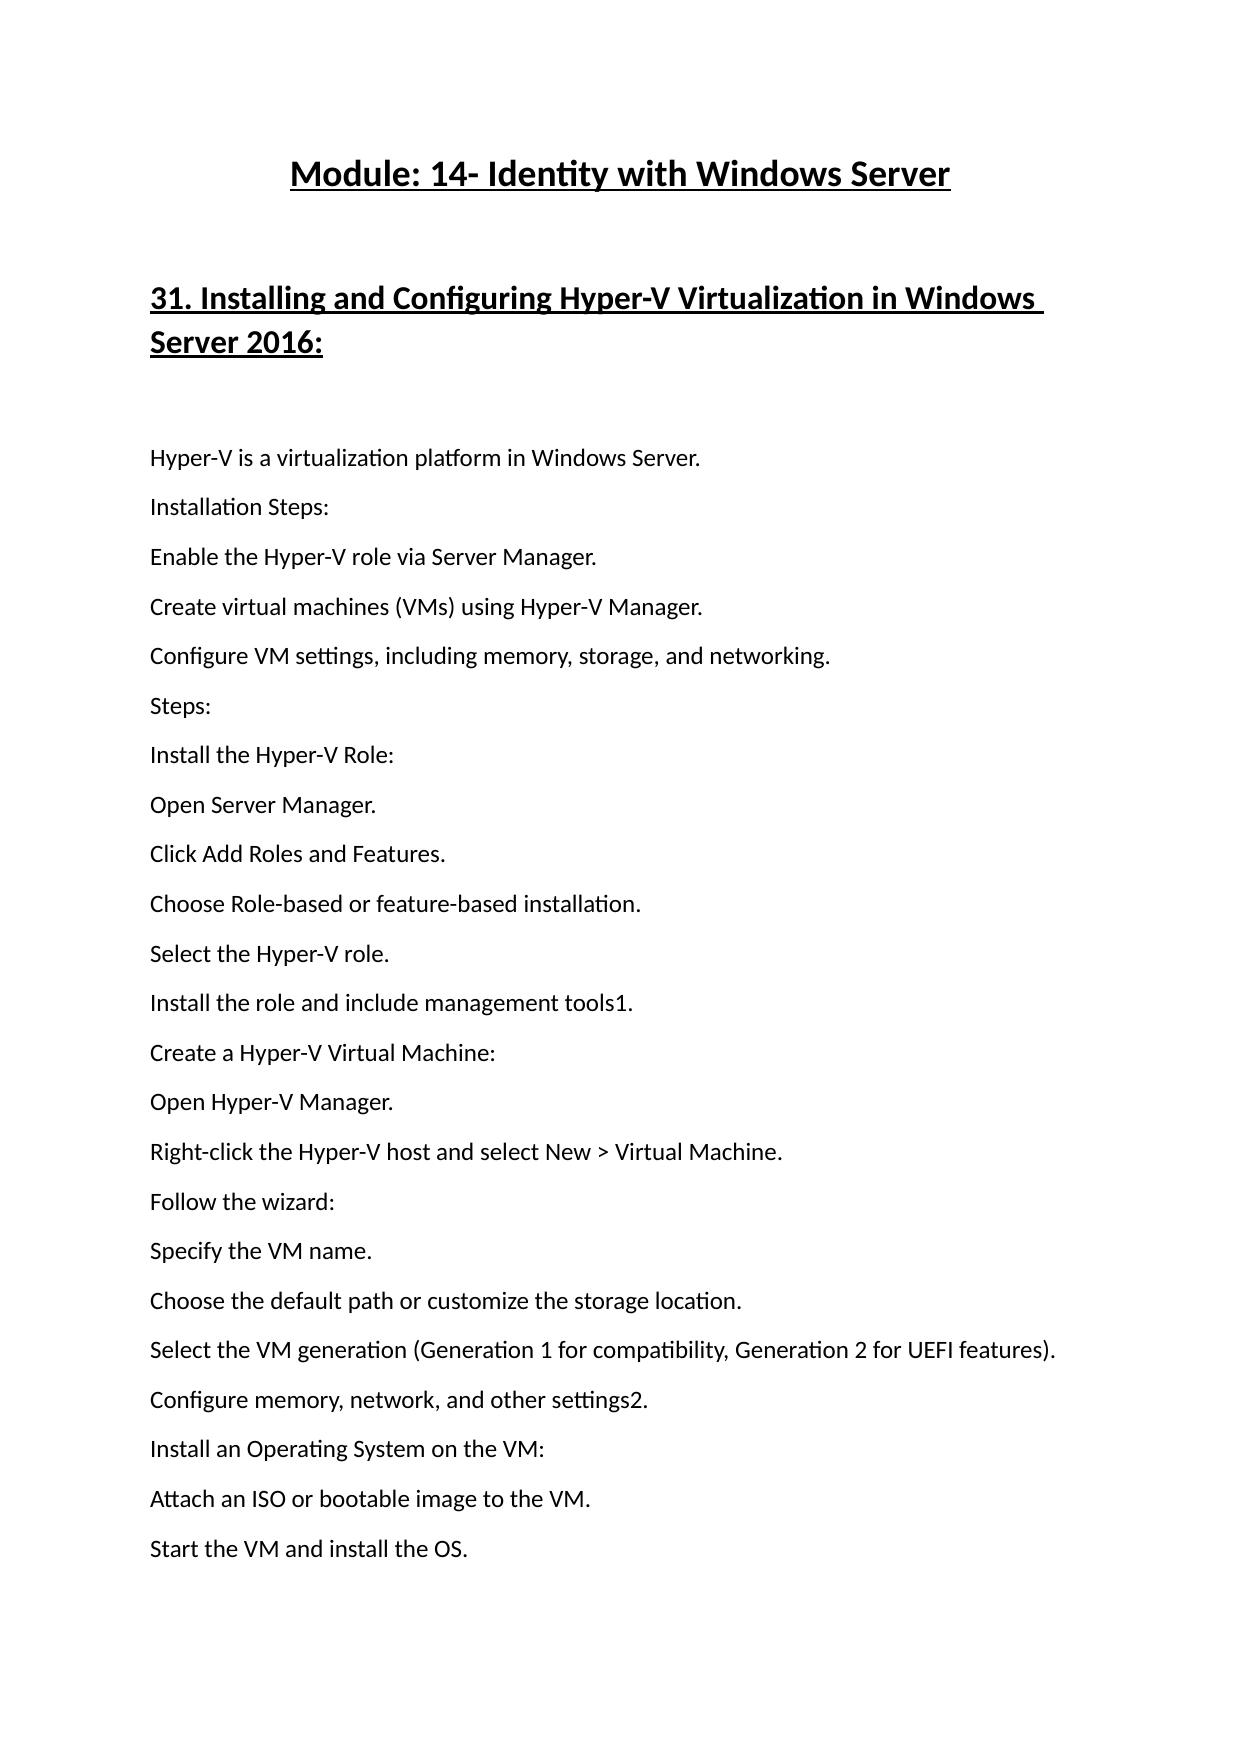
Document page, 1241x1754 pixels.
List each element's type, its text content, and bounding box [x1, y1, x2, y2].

text Select the VM generation (Generation 1 for compatibility, Generation 2 for UEFI features). [150, 1334, 1090, 1365]
text Steps: [150, 690, 1090, 720]
text Click Add Roles and Features. [150, 839, 1090, 869]
text Create virtual machines (VMs) using Hyper-V Manager. [150, 591, 1090, 621]
text Attach an ISO or bootable image to the VM. [150, 1483, 1090, 1514]
text Choose the default path or customize the storage location. [150, 1285, 1090, 1315]
text Specify the VM name. [150, 1235, 1090, 1266]
text Choose Role-based or feature-based installation. [150, 888, 1090, 919]
text Hyper-V is a virtualization platform in Windows Server. [150, 442, 1090, 472]
text Install the role and include management tools1. [150, 987, 1090, 1018]
text Install an Operating System on the VM: [150, 1434, 1090, 1464]
text Open Hyper-V Manager. [150, 1087, 1090, 1117]
text Create a Hyper-V Virtual Machine: [150, 1037, 1090, 1067]
text Open Server Manager. [150, 789, 1090, 819]
text Select the Hyper-V role. [150, 938, 1090, 968]
text Module: 14- Identity with Windows Server [150, 150, 1090, 196]
text Configure memory, network, and other settings2. [150, 1384, 1090, 1414]
text Follow the wizard: [150, 1186, 1090, 1216]
text Start the VM and install the OS. [150, 1533, 1090, 1563]
text Install the Hyper-V Role: [150, 739, 1090, 770]
text Right-click the Hyper-V host and select New > Virtual Machine. [150, 1136, 1090, 1167]
text Configure VM settings, including memory, storage, and networking. [150, 640, 1090, 671]
text 31. Installing and Configuring Hyper-V Virtualization in Windows Server 2016: [150, 277, 1090, 361]
text Installation Steps: [150, 492, 1090, 522]
text Enable the Hyper-V role via Server Manager. [150, 541, 1090, 572]
